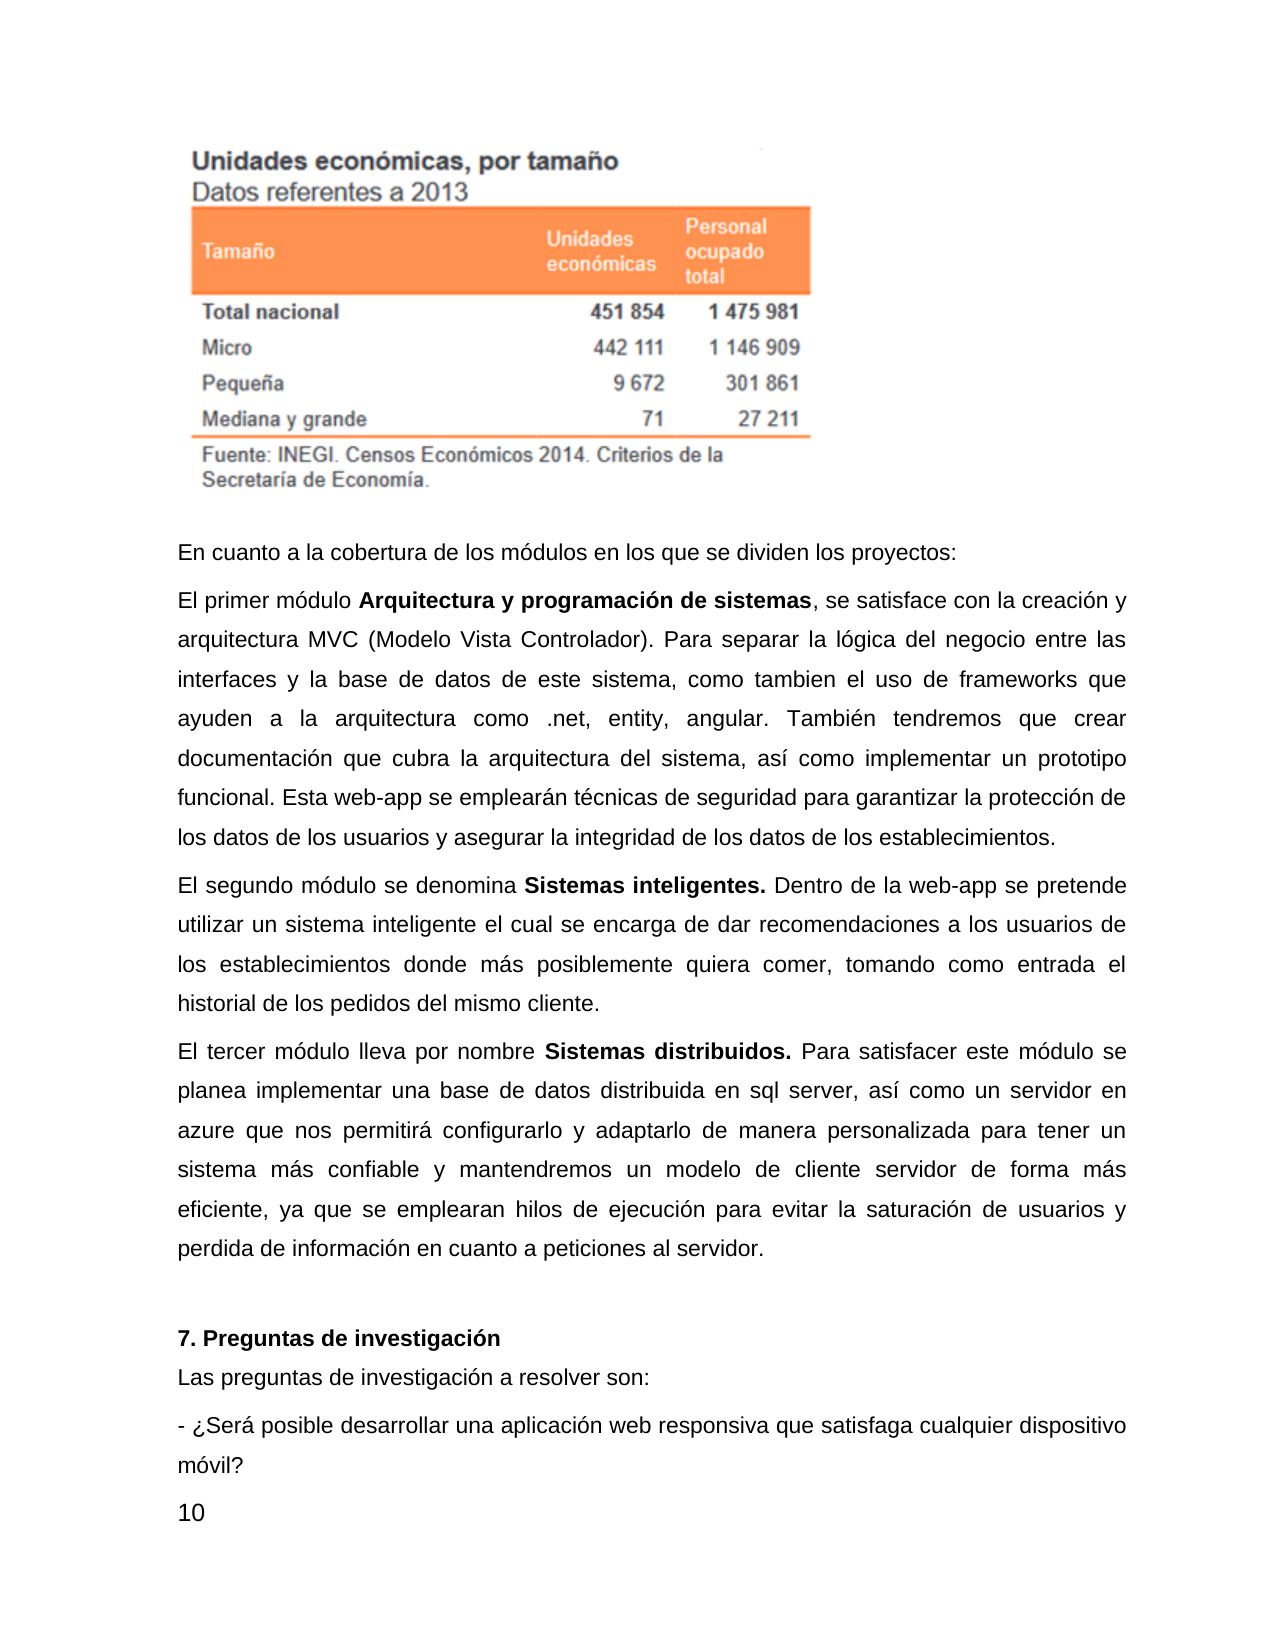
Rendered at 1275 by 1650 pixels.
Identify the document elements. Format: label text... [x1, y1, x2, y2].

text El primer módulo Arquitectura y programación de sistemas, se satisface con la creación y arquitectura MVC (Modelo Vista Controlador). Para separar la lógica del negocio entre las interfaces y la base de datos de este sistema, como tambien el uso de frameworks que ayuden a la arquitectura como .net, entity, angular. También tendremos que crear documentación que cubra la arquitectura del sistema, así como implementar un prototipo funcional. Esta web-app se emplearán técnicas de seguridad para garantizar la protección de los datos de los usuarios y asegurar la integridad de los datos de los establecimientos. [177, 587, 1127, 850]
text - ¿Será posible desarrollar una aplicación web responsiva que satisfaga cualquier dispositivo móvil? [177, 1412, 1127, 1478]
text En cuanto a la cobertura de los módulos en los que se dividen los proyectos: [177, 539, 1127, 566]
text El tercer módulo lleva por nombre Sistemas distribuidos. Para satisfacer este módulo se planea implementar una base de datos distribuida en sql server, así como un servidor en azure que nos permitirá configurarlo y adaptarlo de manera personalizada para tener un sistema más confiable y mantendremos un modelo de cliente servidor de forma más eficiente, ya que se emplearan hilos de ejecución para evitar la saturación de usuarios y perdida de información en cuanto a peticiones al servidor. [177, 1038, 1127, 1262]
picture [177, 147, 834, 517]
text Las preguntas de investigación a resolver son: [177, 1364, 1127, 1391]
text El segundo módulo se denomina Sistemas inteligentes. Dentro de la web-app se pretende utilizar un sistema inteligente el cual se encarga de dar recomendaciones a los usuarios de los establecimientos donde más posiblemente quiera comer, tomando como entrada el historial de los pedidos del mismo cliente. [177, 872, 1127, 1016]
subtitle 7. Preguntas de investigación [177, 1325, 1127, 1351]
